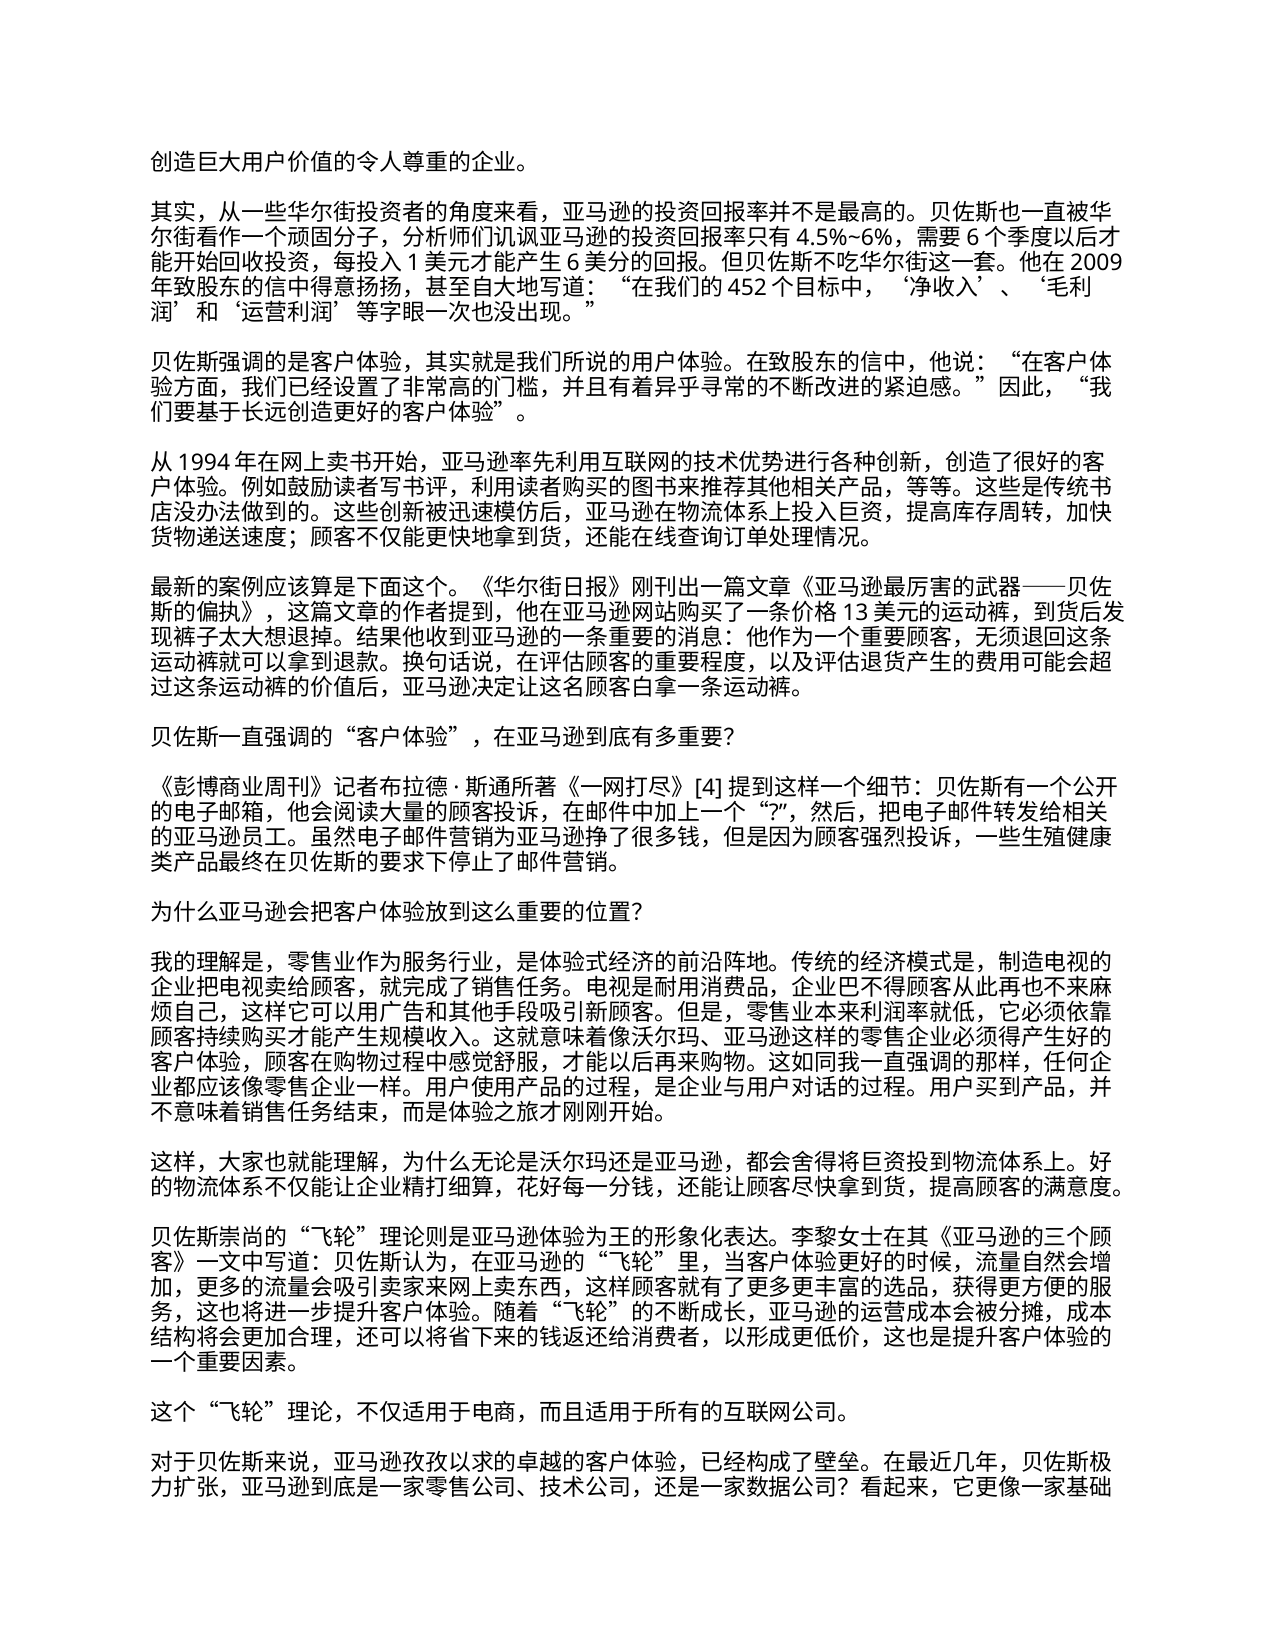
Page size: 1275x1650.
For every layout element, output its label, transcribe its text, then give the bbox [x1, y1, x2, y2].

text 贝佐斯强调的是客户体验，其实就是我们所说的用户体验。在致股东的信中，他说：“在客户体验方面，我们已经设置了非常高的门槛，并且有着异乎寻常的不断改进的紧迫感。”因此，“我们要基于长远创造更好的客户体验”。 [150, 350, 1125, 425]
text 从1994年在网上卖书开始，亚马逊率先利用互联网的技术优势进行各种创新，创造了很好的客户体验。例如鼓励读者写书评，利用读者购买的图书来推荐其他相关产品，等等。这些是传统书店没办法做到的。这些创新被迅速模仿后，亚马逊在物流体系上投入巨资，提高库存周转，加快货物递送速度；顾客不仅能更快地拿到货，还能在线查询订单处理情况。 [150, 450, 1125, 550]
text 这样，大家也就能理解，为什么无论是沃尔玛还是亚马逊，都会舍得将巨资投到物流体系上。好的物流体系不仅能让企业精打细算，花好每一分钱，还能让顾客尽快拿到货，提高顾客的满意度。 [150, 1150, 1125, 1200]
text 为什么亚马逊会把客户体验放到这么重要的位置？ [150, 900, 1125, 925]
text 最新的案例应该算是下面这个。《华尔街日报》刚刊出一篇文章《亚马逊最厉害的武器——贝佐斯的偏执》，这篇文章的作者提到，他在亚马逊网站购买了一条价格13美元的运动裤，到货后发现裤子太大想退掉。结果他收到亚马逊的一条重要的消息：他作为一个重要顾客，无须退回这条运动裤就可以拿到退款。换句话说，在评估顾客的重要程度，以及评估退货产生的费用可能会超过这条运动裤的价值后，亚马逊决定让这名顾客白拿一条运动裤。 [150, 575, 1125, 700]
text 《彭博商业周刊》记者布拉德 · 斯通所著《一网打尽》[4] 提到这样一个细节：贝佐斯有一个公开的电子邮箱，他会阅读大量的顾客投诉，在邮件中加上一个“?”，然后，把电子邮件转发给相关的亚马逊员工。虽然电子邮件营销为亚马逊挣了很多钱，但是因为顾客强烈投诉，一些生殖健康类产品最终在贝佐斯的要求下停止了邮件营销。 [150, 775, 1125, 875]
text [150, 150, 1125, 175]
text 贝佐斯一直强调的“客户体验”，在亚马逊到底有多重要？ [150, 725, 1125, 750]
text 我的理解是，零售业作为服务行业，是体验式经济的前沿阵地。传统的经济模式是，制造电视的企业把电视卖给顾客，就完成了销售任务。电视是耐用消费品，企业巴不得顾客从此再也不来麻烦自己，这样它可以用广告和其他手段吸引新顾客。但是，零售业本来利润率就低，它必须依靠顾客持续购买才能产生规模收入。这就意味着像沃尔玛、亚马逊这样的零售企业必须得产生好的客户体验，顾客在购物过程中感觉舒服，才能以后再来购物。这如同我一直强调的那样，任何企业都应该像零售企业一样。用户使用产品的过程，是企业与用户对话的过程。用户买到产品，并不意味着销售任务结束，而是体验之旅才刚刚开始。 [150, 950, 1125, 1125]
text 贝佐斯崇尚的“飞轮”理论则是亚马逊体验为王的形象化表达。李黎女士在其《亚马逊的三个顾客》一文中写道：贝佐斯认为，在亚马逊的“飞轮”里，当客户体验更好的时候，流量自然会增加，更多的流量会吸引卖家来网上卖东西，这样顾客就有了更多更丰富的选品，获得更方便的服务，这也将进一步提升客户体验。随着“飞轮”的不断成长，亚马逊的运营成本会被分摊，成本结构将会更加合理，还可以将省下来的钱返还给消费者，以形成更低价，这也是提升客户体验的一个重要因素。 [150, 1225, 1125, 1375]
text 其实，从一些华尔街投资者的角度来看，亚马逊的投资回报率并不是最高的。贝佐斯也一直被华尔街看作一个顽固分子，分析师们讥讽亚马逊的投资回报率只有4.5%~6%，需要6个季度以后才能开始回收投资，每投入1美元才能产生6美分的回报。但贝佐斯不吃华尔街这一套。他在2009年致股东的信中得意扬扬，甚至自大地写道：“在我们的452个目标中，‘净收入’、‘毛利润’和‘运营利润’等字眼一次也没出现。” [150, 200, 1125, 325]
text 这个“飞轮”理论，不仅适用于电商，而且适用于所有的互联网公司。 [150, 1400, 1125, 1425]
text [150, 1450, 1125, 1500]
